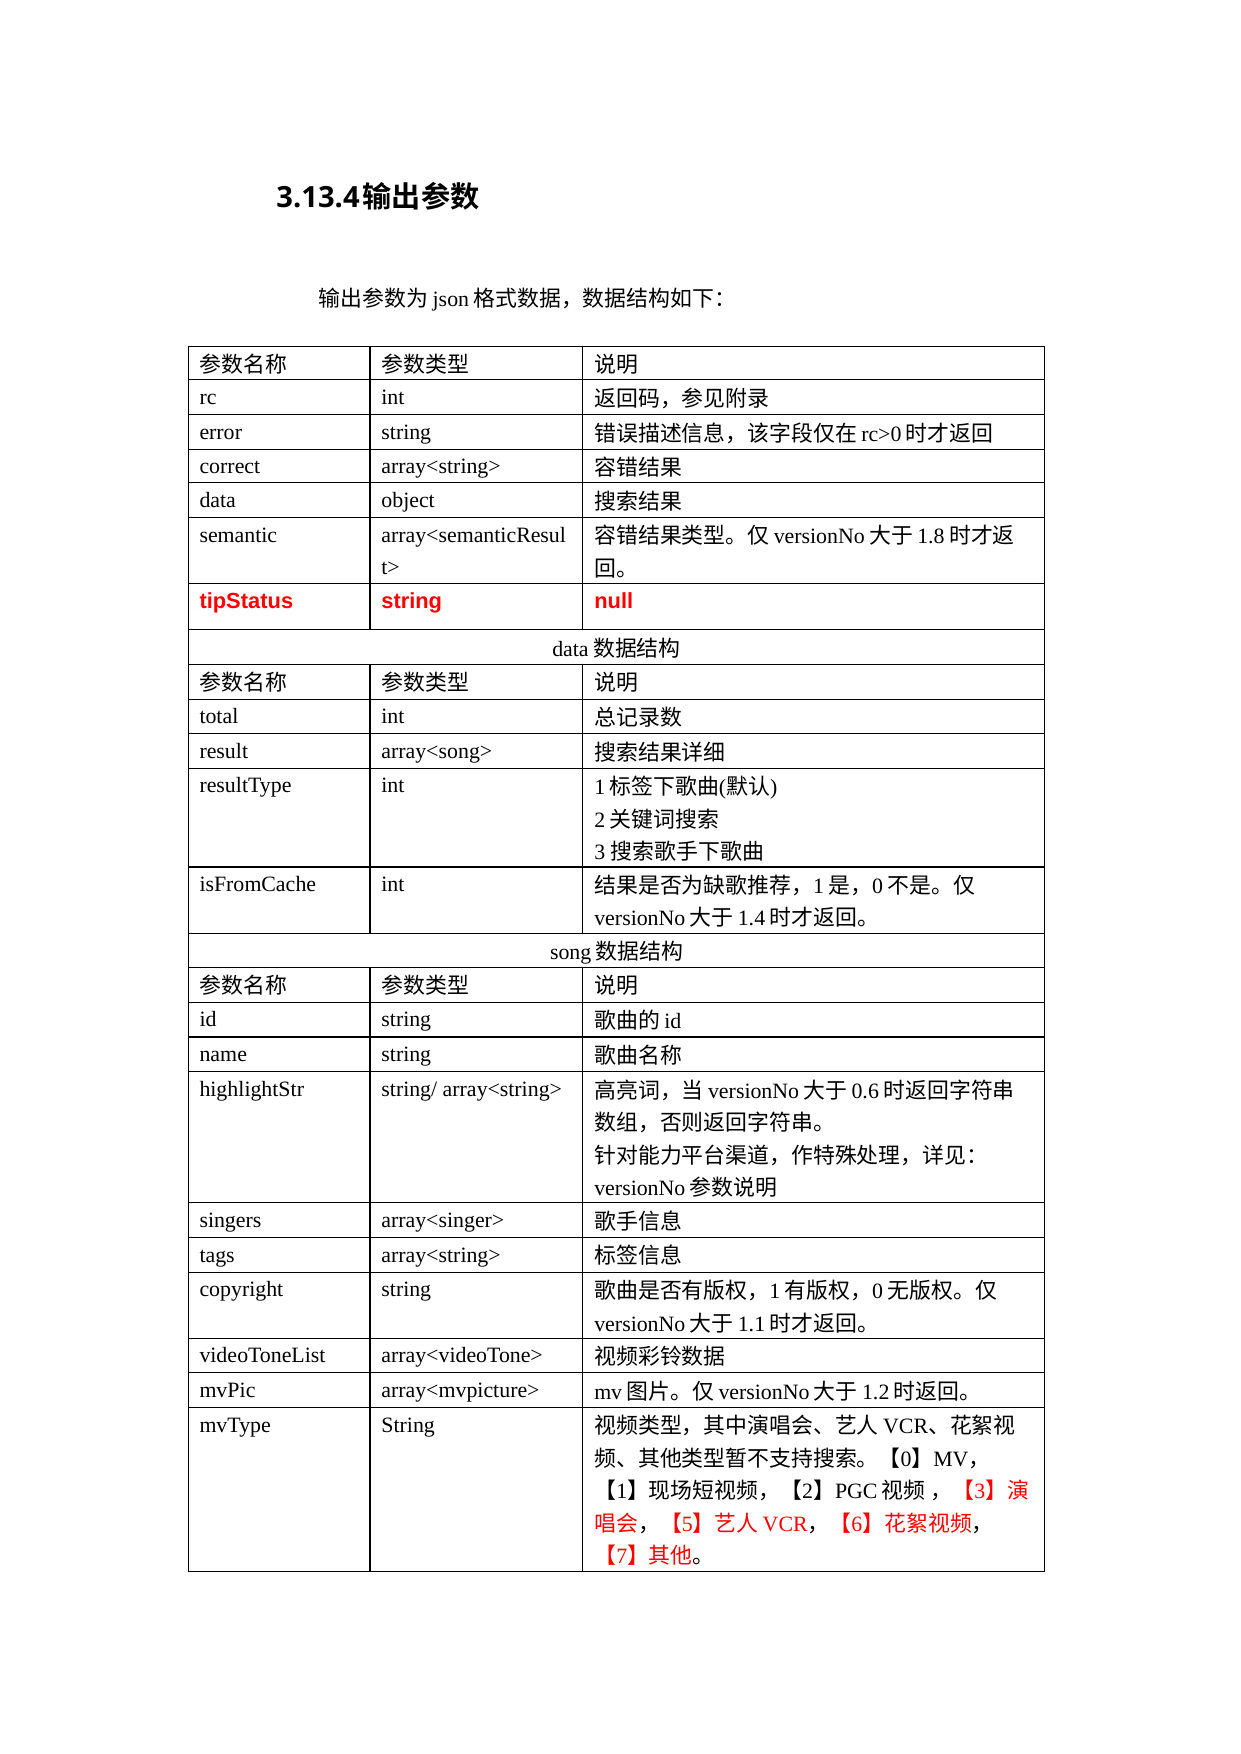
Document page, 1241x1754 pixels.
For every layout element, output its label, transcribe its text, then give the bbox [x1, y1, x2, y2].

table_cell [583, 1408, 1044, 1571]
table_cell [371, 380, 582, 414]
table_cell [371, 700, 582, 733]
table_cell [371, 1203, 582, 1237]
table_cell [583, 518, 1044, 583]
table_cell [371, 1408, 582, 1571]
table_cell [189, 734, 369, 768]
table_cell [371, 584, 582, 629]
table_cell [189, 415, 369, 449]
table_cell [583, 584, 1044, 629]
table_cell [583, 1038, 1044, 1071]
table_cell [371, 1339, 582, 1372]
text 输出参数为json格式数据，数据结构如下： [319, 281, 1053, 313]
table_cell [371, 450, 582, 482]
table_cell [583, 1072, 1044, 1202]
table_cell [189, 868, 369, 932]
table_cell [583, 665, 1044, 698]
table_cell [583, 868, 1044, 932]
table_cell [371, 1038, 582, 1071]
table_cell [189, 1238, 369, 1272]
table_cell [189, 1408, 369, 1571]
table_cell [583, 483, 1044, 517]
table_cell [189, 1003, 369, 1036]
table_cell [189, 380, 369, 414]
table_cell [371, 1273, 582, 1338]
subtitle 输出参数 [276, 162, 1053, 227]
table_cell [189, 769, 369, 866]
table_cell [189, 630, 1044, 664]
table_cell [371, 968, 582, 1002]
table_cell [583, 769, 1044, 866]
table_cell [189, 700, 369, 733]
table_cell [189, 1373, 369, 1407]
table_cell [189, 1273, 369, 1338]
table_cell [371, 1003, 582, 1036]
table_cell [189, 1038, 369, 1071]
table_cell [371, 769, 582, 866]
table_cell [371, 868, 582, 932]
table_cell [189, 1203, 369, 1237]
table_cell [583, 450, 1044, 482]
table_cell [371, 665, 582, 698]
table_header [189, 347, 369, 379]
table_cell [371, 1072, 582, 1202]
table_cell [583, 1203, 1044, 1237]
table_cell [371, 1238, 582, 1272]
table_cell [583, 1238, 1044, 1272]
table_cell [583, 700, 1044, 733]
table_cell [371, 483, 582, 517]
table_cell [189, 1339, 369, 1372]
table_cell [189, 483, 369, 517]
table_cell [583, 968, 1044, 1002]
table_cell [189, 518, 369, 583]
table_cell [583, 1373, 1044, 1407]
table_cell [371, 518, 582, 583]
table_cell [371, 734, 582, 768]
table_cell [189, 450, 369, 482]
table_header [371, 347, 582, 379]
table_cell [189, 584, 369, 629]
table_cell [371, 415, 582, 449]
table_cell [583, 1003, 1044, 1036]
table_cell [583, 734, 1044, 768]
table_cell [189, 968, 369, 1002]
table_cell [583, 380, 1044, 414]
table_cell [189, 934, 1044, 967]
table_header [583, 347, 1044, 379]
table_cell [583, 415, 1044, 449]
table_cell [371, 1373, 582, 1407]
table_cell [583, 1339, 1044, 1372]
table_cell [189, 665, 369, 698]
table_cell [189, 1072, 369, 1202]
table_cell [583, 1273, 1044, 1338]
